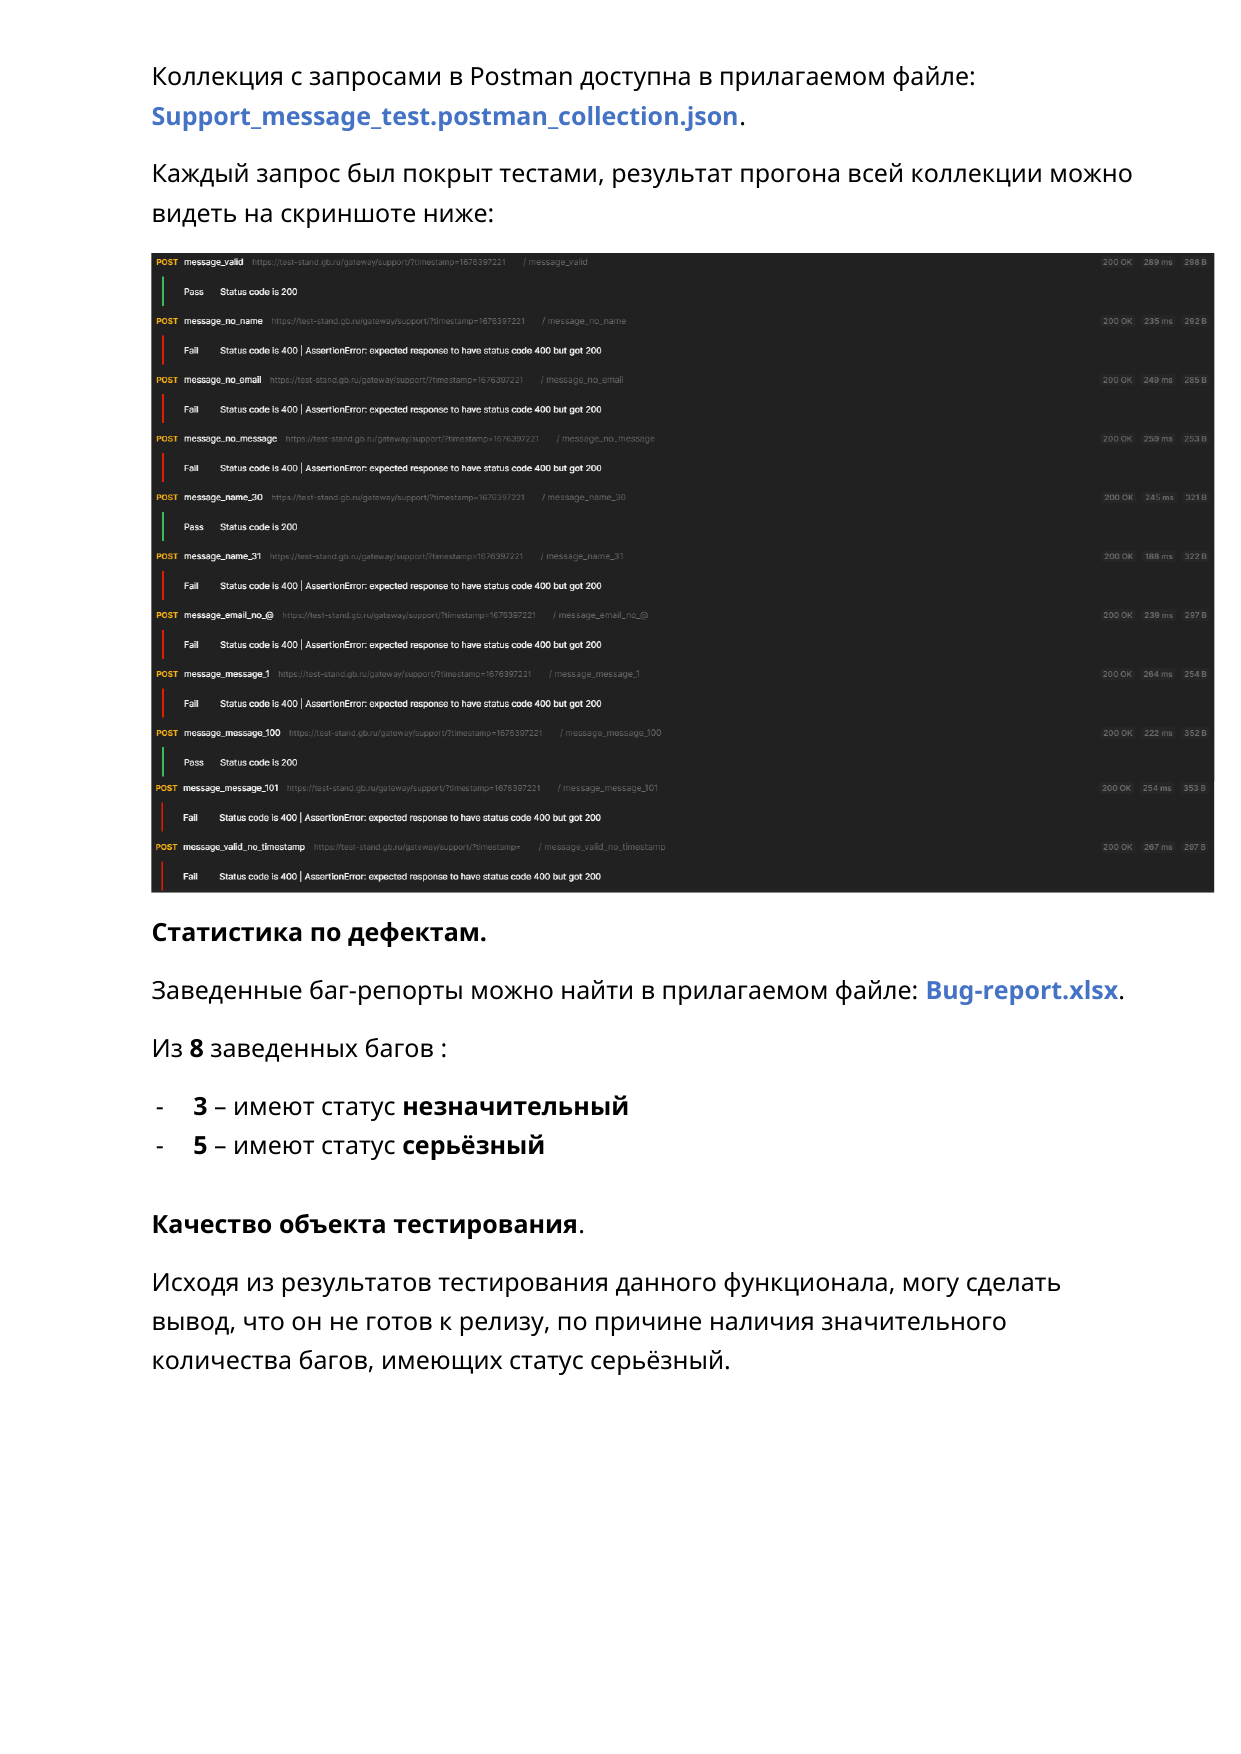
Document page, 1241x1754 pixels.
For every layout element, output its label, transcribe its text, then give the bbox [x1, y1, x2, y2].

text Исходя из результатов тестирования данного функционала, могу сделать вывод, что он не готов к релизу, по причине наличия значительного количества багов, имеющих статус серьёзный. [151, 1264, 1148, 1377]
list 3 – имеют статус незначительный [156, 1089, 1148, 1123]
text Из 8 заведенных багов : [151, 1031, 1148, 1065]
text Статистика по дефектам. [151, 915, 1148, 949]
list 5 – имеют статус серьёзный [156, 1128, 1148, 1162]
picture [151, 253, 1215, 893]
text Заведенные баг-репорты можно найти в прилагаемом файле: Bug-report.xlsx. [151, 973, 1148, 1007]
text Коллекция с запросами в Postman доступна в прилагаемом файле: Support_message_test.postman_collection.json. [151, 59, 1148, 132]
text Качество объекта тестирования. [151, 1206, 1148, 1240]
text Каждый запрос был покрыт тестами, результат прогона всей коллекции можно видеть на скриншоте ниже: [151, 156, 1148, 229]
